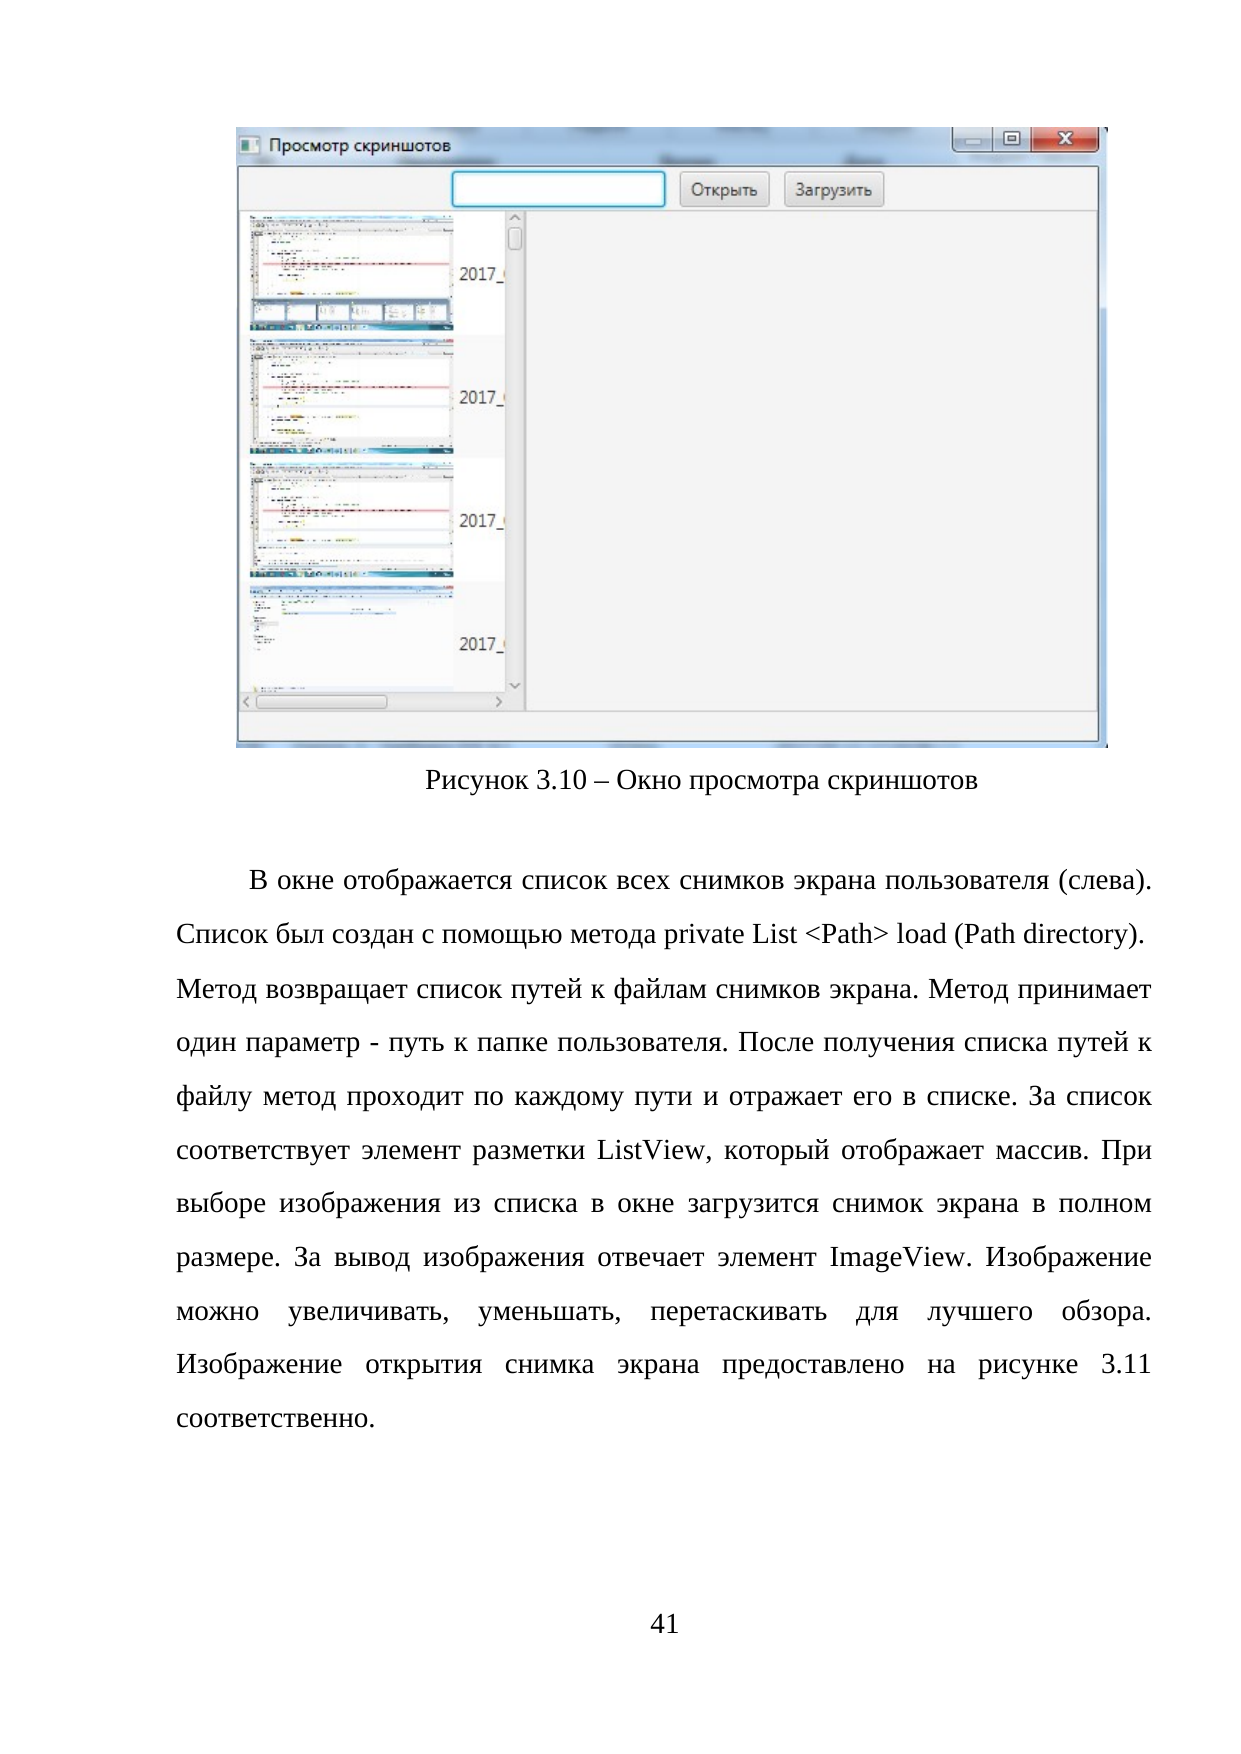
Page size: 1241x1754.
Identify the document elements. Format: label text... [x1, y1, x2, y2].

picture [236, 127, 1108, 748]
text Рисунок 3.10 – Окно просмотра скриншотов [425, 762, 1153, 796]
text В окне отображается список всех снимков экрана пользователя (слева). Список был создан с помощью метода private List <Path> load (Path directory). [176, 862, 1153, 949]
text Метод возвращает список путей к файлам снимков экрана. Метод принимает один параметр - путь к папке пользователя. После получения списка путей к файлу метод проходит по каждому пути и отражает его в списке. За список соответствует элемент разметки ListView, который отображает массив. При выборе изображения из списка в окне загрузится снимок экрана в полном размере. За вывод изображения отвечает элемент ImageView. Изображение можно увеличивать, уменьшать, перетаскивать для лучшего обзора. Изображение открытия снимка экрана предоставлено на рисунке 3.11 соответственно. [176, 971, 1153, 1433]
